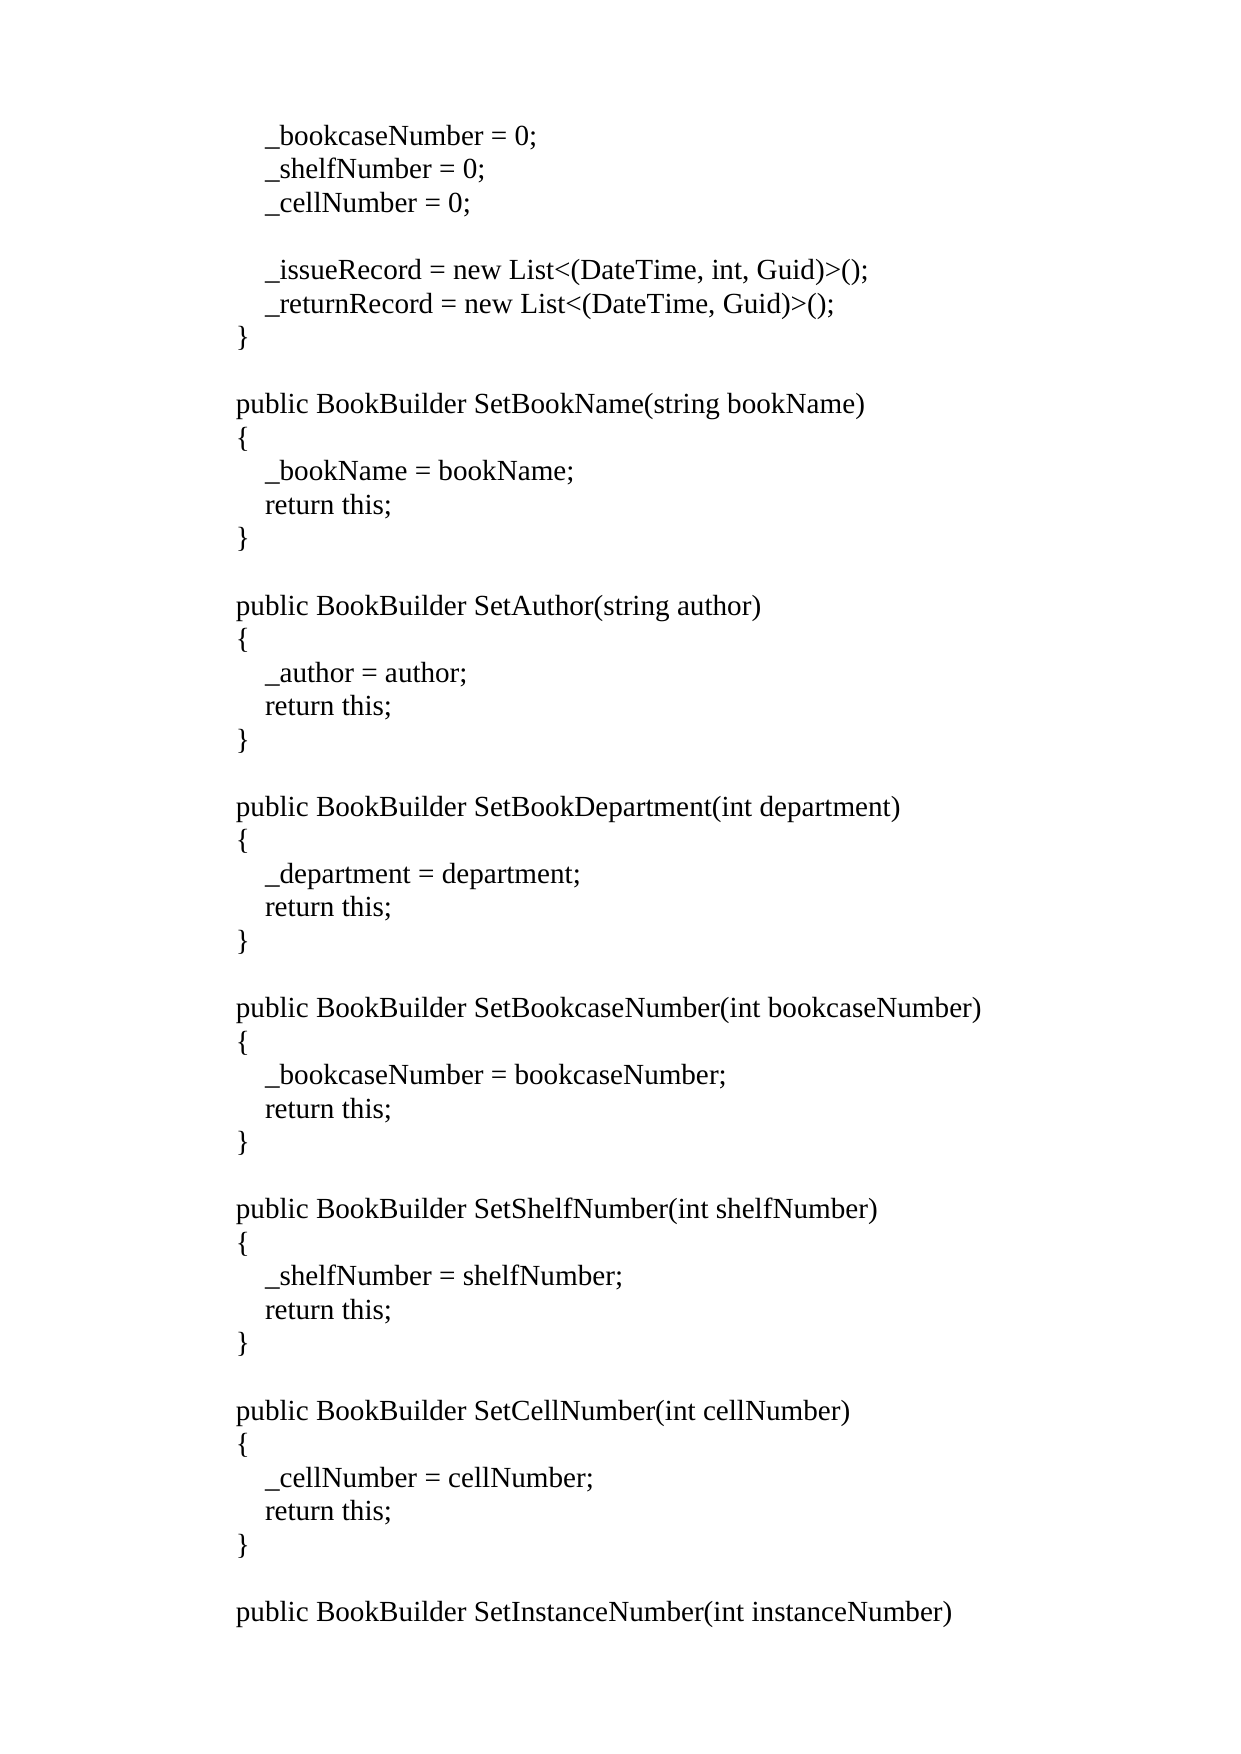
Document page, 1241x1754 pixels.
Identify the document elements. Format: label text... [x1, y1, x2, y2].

text return this; [177, 889, 1152, 923]
text return this; [177, 1292, 1152, 1326]
text } [177, 1326, 1152, 1359]
text public BookBuilder SetAuthor(string author) [177, 588, 1152, 621]
text } [177, 923, 1152, 957]
text } [177, 521, 1152, 554]
text { [177, 822, 1152, 856]
text public BookBuilder SetBookName(string bookName) [177, 386, 1152, 420]
text _department = department; [177, 856, 1152, 889]
text _cellNumber = cellNumber; [177, 1460, 1152, 1493]
text _returnRecord = new List<(DateTime, Guid)>(); [177, 286, 1152, 319]
text _bookсaseNumber = bookсaseNumber; [177, 1057, 1152, 1091]
text _issueRecord = new List<(DateTime, int, Guid)>(); [177, 252, 1152, 286]
text public BookBuilder SetBookDepartment(int department) [177, 789, 1152, 822]
text { [177, 1426, 1152, 1460]
text public BookBuilder SetCellNumber(int cellNumber) [177, 1393, 1152, 1426]
text { [177, 621, 1152, 655]
text { [177, 1225, 1152, 1258]
text public BookBuilder SetInstanceNumber(int instanceNumber) [177, 1594, 1152, 1627]
text public BookBuilder SetBookсaseNumber(int bookсaseNumber) [177, 990, 1152, 1024]
text _author = author; [177, 655, 1152, 688]
text public BookBuilder SetShelfNumber(int shelfNumber) [177, 1191, 1152, 1225]
text } [177, 319, 1152, 353]
text { [177, 1024, 1152, 1057]
text _shelfNumber = shelfNumber; [177, 1258, 1152, 1292]
text } [177, 1527, 1152, 1560]
text { [177, 420, 1152, 453]
text _bookсaseNumber = 0; [177, 118, 1152, 152]
text _cellNumber = 0; [177, 185, 1152, 219]
text return this; [177, 1493, 1152, 1527]
text } [177, 722, 1152, 755]
text return this; [177, 1091, 1152, 1124]
text return this; [177, 688, 1152, 722]
text return this; [177, 487, 1152, 521]
text _bookName = bookName; [177, 453, 1152, 487]
text _shelfNumber = 0; [177, 152, 1152, 185]
text } [177, 1124, 1152, 1158]
